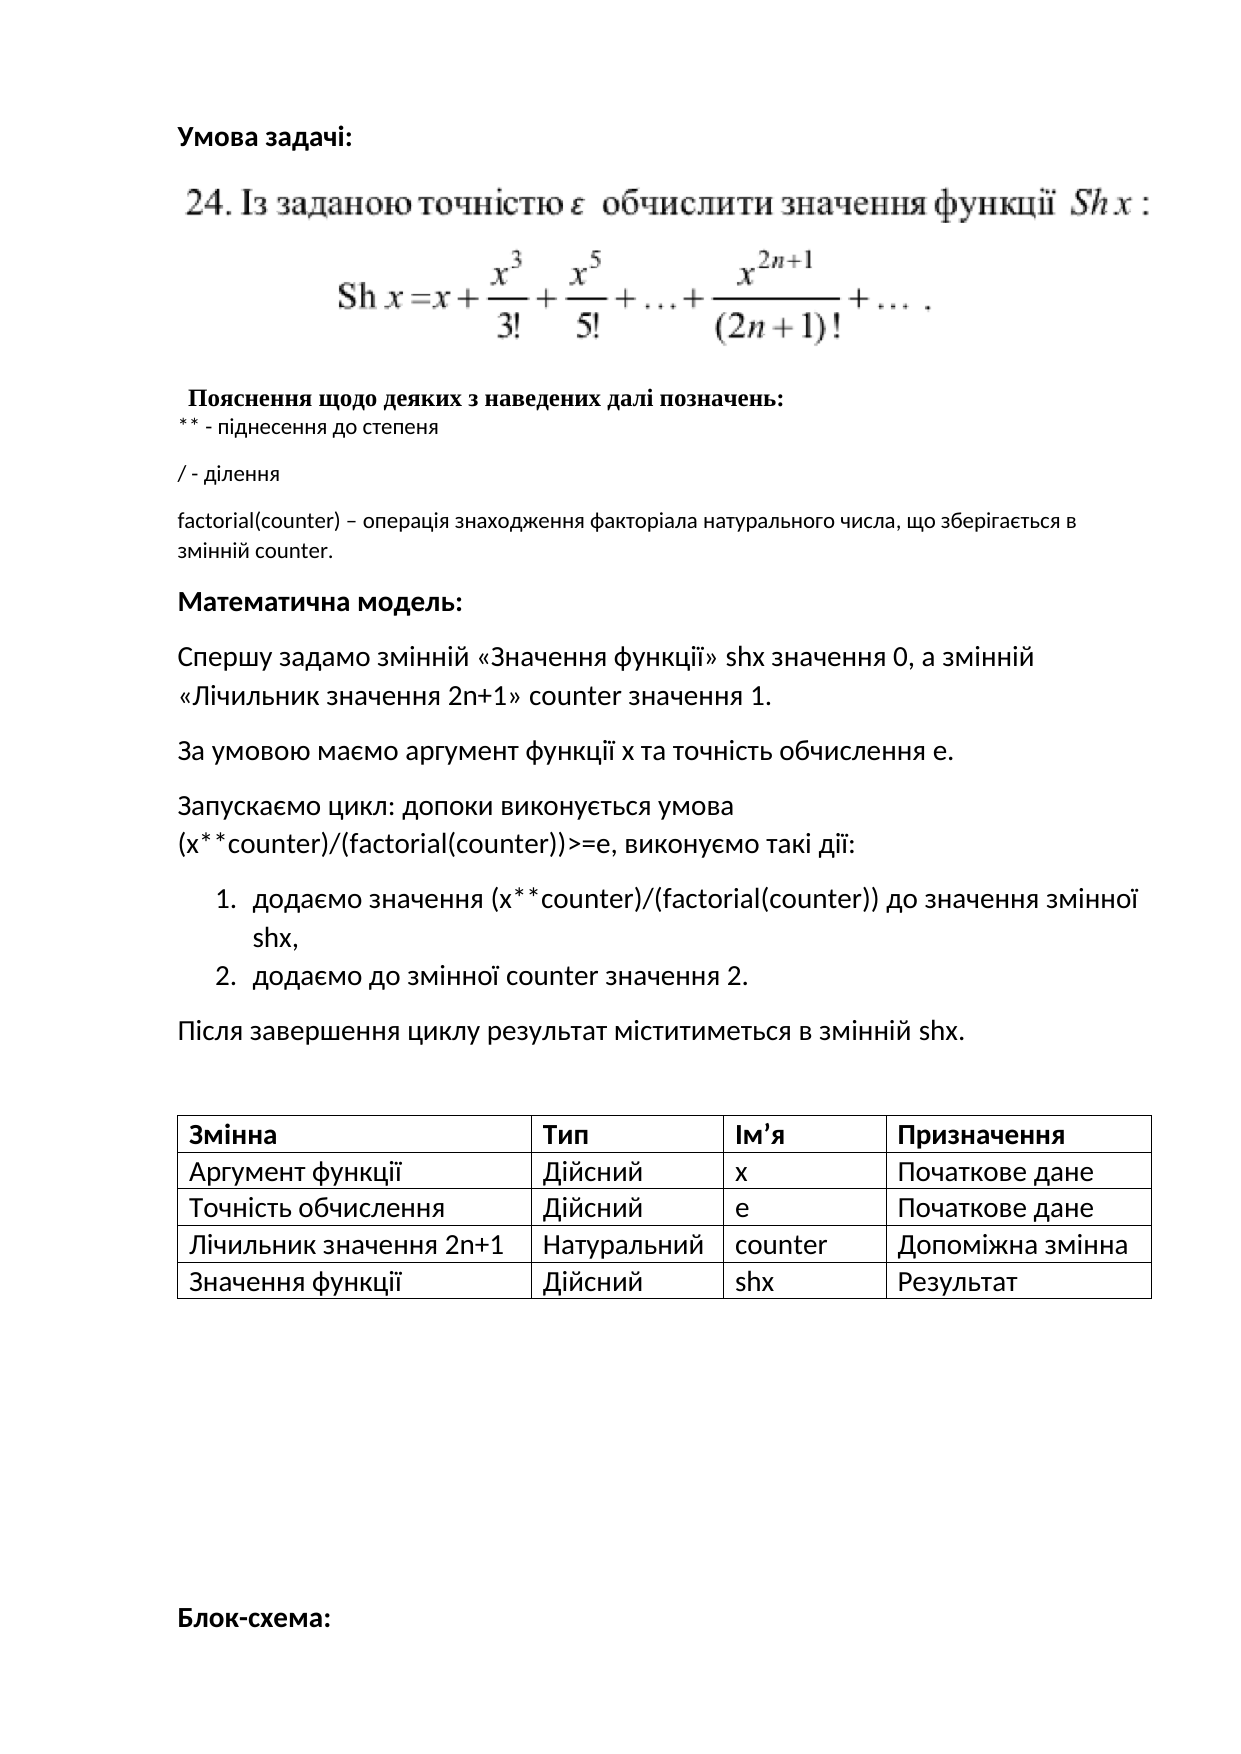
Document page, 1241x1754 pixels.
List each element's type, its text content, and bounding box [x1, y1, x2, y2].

list додаємо значення (x**counter)/(factorial(counter)) до значення змінної shx, [215, 880, 1152, 954]
table_cell Результат [887, 1263, 1151, 1298]
text За умовою маємо аргумент функції x та точність обчислення e. [177, 732, 1152, 767]
text factorial(counter) – операція знаходження факторіала натурального числа, що зберігається в змінній counter. [177, 506, 1152, 564]
table_header Призначення [887, 1116, 1151, 1152]
table_cell Аргумент функції [178, 1153, 531, 1188]
table_cell Натуральний [532, 1226, 723, 1262]
table_cell Дійсний [532, 1153, 723, 1188]
picture [177, 173, 1158, 365]
text / - ділення [177, 459, 1152, 487]
table_cell Точність обчислення [178, 1189, 531, 1225]
table_cell Початкове дане [887, 1153, 1151, 1188]
table_cell Допоміжна змінна [887, 1226, 1151, 1262]
text Математична модель: [177, 583, 1152, 619]
table_cell Значення функції [178, 1263, 531, 1298]
text ** - піднесення до степеня [177, 412, 1152, 440]
table_cell Лічильник значення 2n+1 [178, 1226, 531, 1262]
table_header Ім’я [724, 1116, 886, 1152]
table_cell Дійсний [532, 1263, 723, 1298]
text Пояснення щодо деяких з наведених далі позначень: [188, 383, 1140, 412]
table_header Тип [532, 1116, 723, 1152]
table_cell shx [724, 1263, 886, 1298]
table_cell e [724, 1189, 886, 1225]
list додаємо до змінної counter значення 2. [215, 957, 1152, 993]
table_cell Дійсний [532, 1189, 723, 1225]
text Запускаємо цикл: допоки виконується умова (x**counter)/(factorial(counter))>=e, виконуємо такі дії: [177, 787, 1152, 861]
table_cell x [724, 1153, 886, 1188]
table_cell Початкове дане [887, 1189, 1151, 1225]
table_cell counter [724, 1226, 886, 1262]
text Після завершення циклу результат міститиметься в змінній shx. [177, 1012, 1152, 1048]
text Блок-схема: [177, 1599, 1152, 1634]
table_header Змінна [178, 1116, 531, 1152]
text Умова задачі: [177, 118, 1152, 154]
text Спершу задамо змінній «Значення функції» shx значення 0, а змінній «Лічильник значення 2n+1» counter значення 1. [177, 638, 1152, 712]
